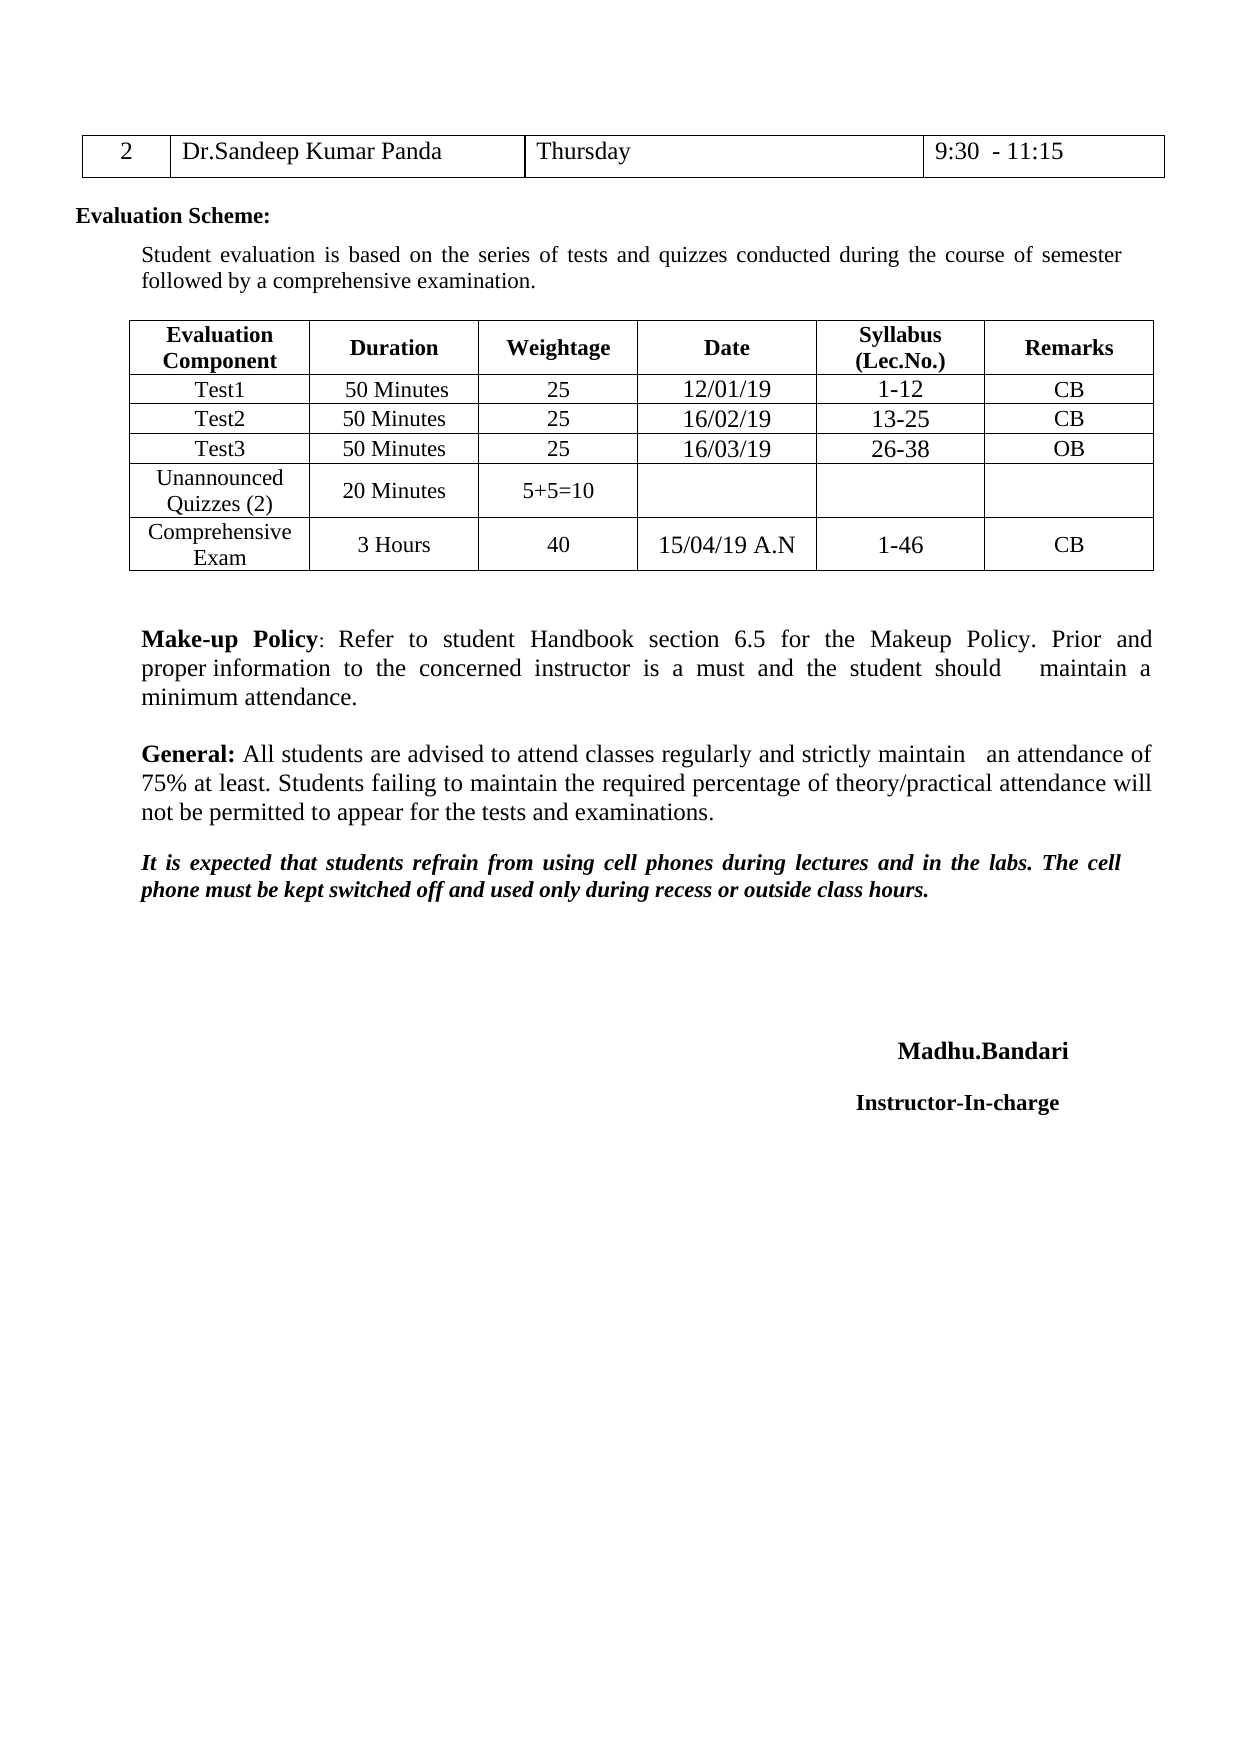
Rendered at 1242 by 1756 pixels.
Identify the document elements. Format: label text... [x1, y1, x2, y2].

table_cell Dr.Sandeep Kumar Panda [171, 136, 524, 177]
table_cell [985, 464, 1153, 517]
table_header Duration [310, 321, 478, 373]
text Madhu.Bandari [141, 1036, 1123, 1065]
table_cell 40 [479, 518, 637, 570]
table_cell Test3 [130, 434, 309, 463]
table_cell Comprehensive Exam [130, 518, 309, 570]
table_cell 15/04/19 A.N [638, 518, 816, 570]
table_cell 26-38 [817, 434, 984, 463]
table_header Syllabus (Lec.No.) [817, 321, 984, 373]
table_cell [817, 464, 984, 517]
text Evaluation Scheme: [75, 202, 1153, 228]
table_cell 25 [479, 434, 637, 463]
table_header Date [638, 321, 816, 373]
table_cell OB [985, 434, 1153, 463]
table_cell 25 [479, 375, 637, 403]
table_cell 2 [83, 136, 170, 177]
table_cell 5+5=10 [479, 464, 637, 517]
table_cell 50 Minutes [310, 404, 478, 433]
text Make-up Policy: Refer to student Handbook section 6.5 for the Makeup Policy. Prior and proper information to the concerned instructor is a must and the student should maintain a minimum attendance. [141, 624, 1153, 710]
table_cell 9:30 - 11:15 [924, 136, 1164, 177]
table_header Weightage [479, 321, 637, 373]
table_cell 50 Minutes [310, 375, 478, 403]
text Student evaluation is based on the series of tests and quizzes conducted during the course of semester followed by a comprehensive examination. [141, 241, 1123, 293]
table_cell CB [985, 518, 1153, 570]
table_cell 20 Minutes [310, 464, 478, 517]
text General: All students are advised to attend classes regularly and strictly maintain an attendance of 75% at least. Students failing to maintain the required percentage of theory/practical attendance will not be permitted to appear for the tests and examinations. [141, 739, 1153, 825]
table_cell 16/02/19 [638, 404, 816, 433]
table_cell 1-12 [817, 375, 984, 403]
table_cell Test1 [130, 375, 309, 403]
table_cell 3 Hours [310, 518, 478, 570]
table_header Evaluation Component [130, 321, 309, 373]
table_header Remarks [985, 321, 1153, 373]
table_cell 16/03/19 [638, 434, 816, 463]
table_cell Test2 [130, 404, 309, 433]
table_cell CB [985, 375, 1153, 403]
table_cell Unannounced Quizzes (2) [130, 464, 309, 517]
text Instructor-In-charge [141, 1089, 1123, 1116]
table_cell CB [985, 404, 1153, 433]
table_cell 25 [479, 404, 637, 433]
table_cell 50 Minutes [310, 434, 478, 463]
table_cell [638, 464, 816, 517]
table_cell 12/01/19 [638, 375, 816, 403]
table_cell 13-25 [817, 404, 984, 433]
text It is expected that students refrain from using cell phones during lectures and in the labs. The cell phone must be kept switched off and used only during recess or outside class hours. [141, 849, 1123, 902]
table_cell 1-46 [817, 518, 984, 570]
table_cell Thursday [526, 136, 923, 177]
